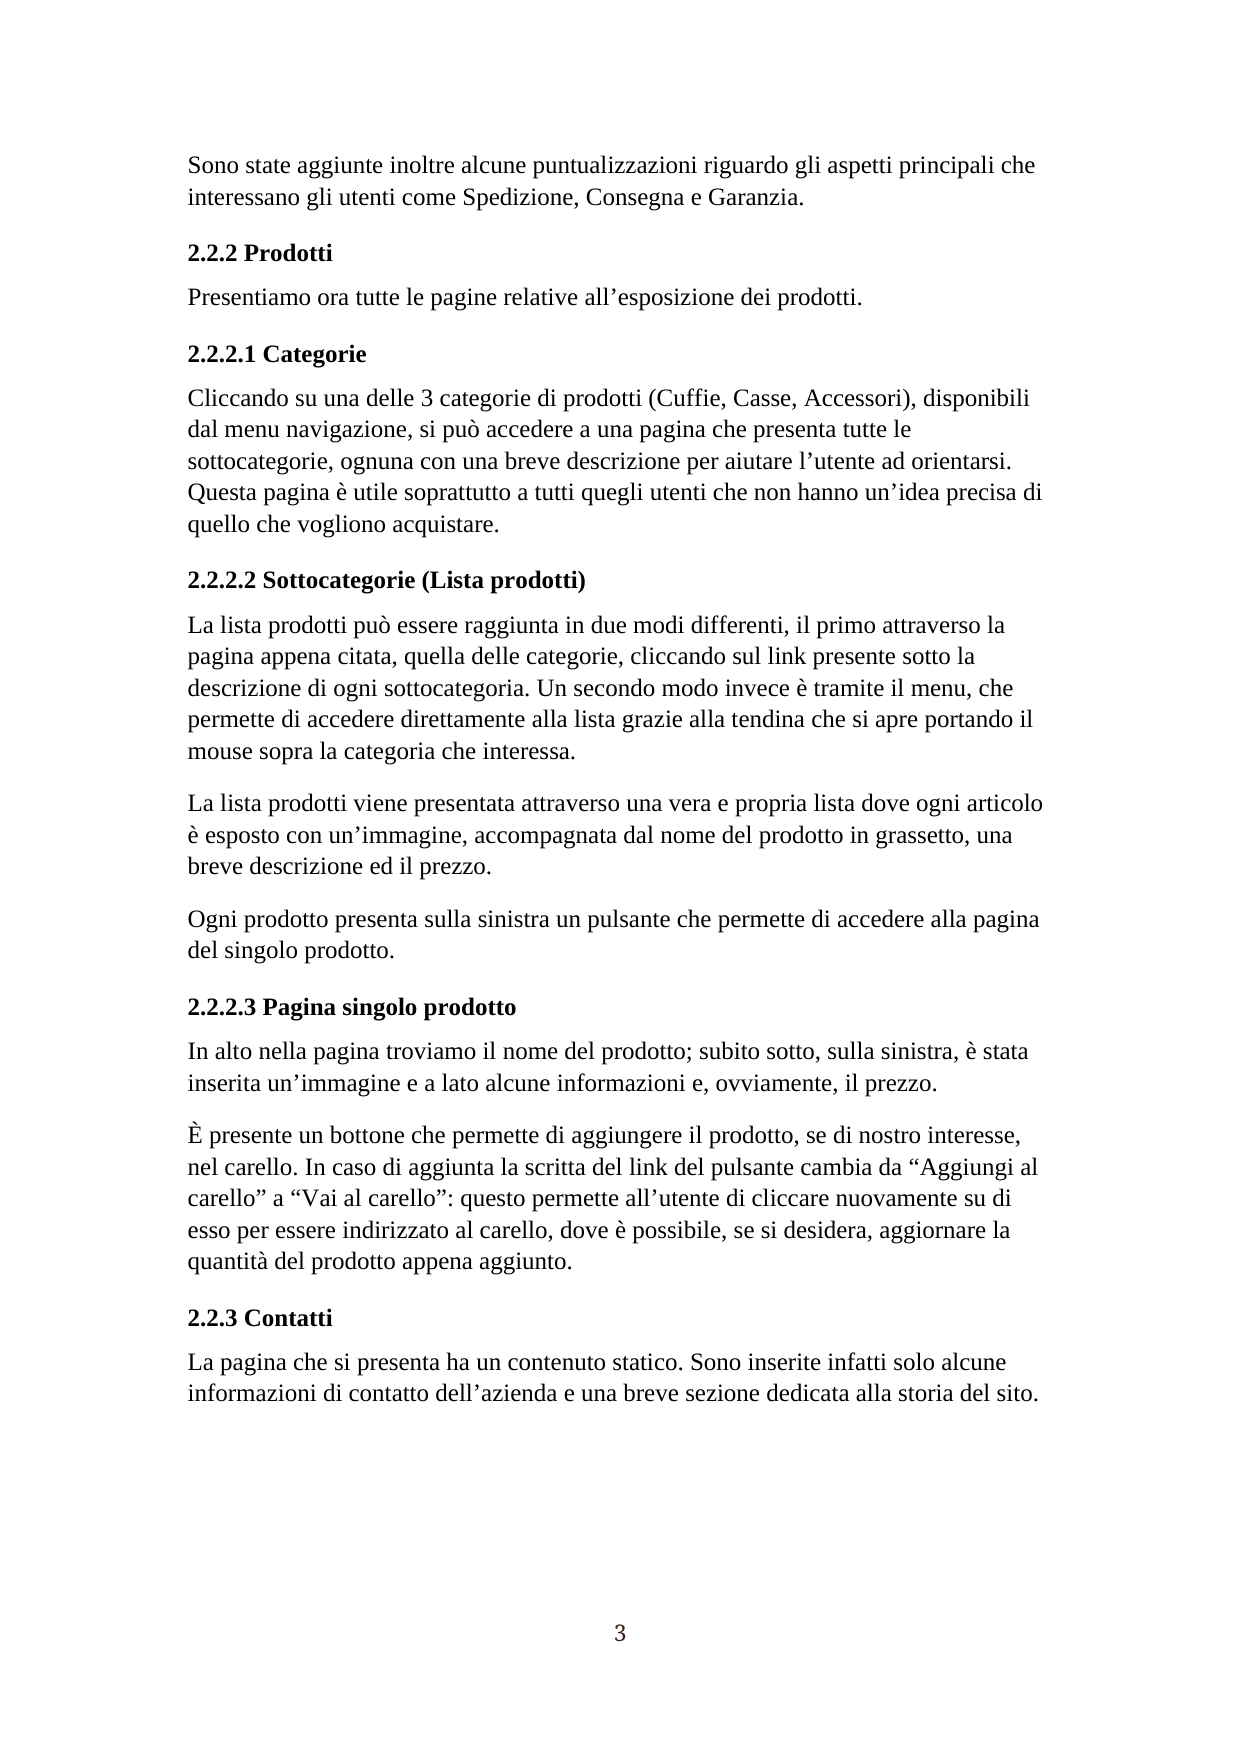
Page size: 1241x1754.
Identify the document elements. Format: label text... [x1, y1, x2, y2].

text È presente un bottone che permette di aggiungere il prodotto, se di nostro interesse, nel carello. In caso di aggiunta la scritta del link del pulsante cambia da “Aggiungi al carello” a “Vai al carello”: questo permette all’utente di cliccare nuovamente su di esso per essere indirizzato al carello, dove è possibile, se si desidera, aggiornare la quantità del prodotto appena aggiunto. [187, 1120, 1053, 1275]
text La lista prodotti viene presentata attraverso una vera e propria lista dove ogni articolo è esposto con un’immagine, accompagnata dal nome del prodotto in grassetto, una breve descrizione ed il prezzo. [187, 788, 1053, 880]
text La pagina che si presenta ha un contenuto statico. Sono inserite infatti solo alcune informazioni di contatto dell’azienda e una breve sezione dedicata alla storia del sito. [187, 1347, 1053, 1407]
subtitle 2.2.3 Contatti [187, 1303, 1053, 1332]
text Cliccando su una delle 3 categorie di prodotti (Cuffie, Casse, Accessori), disponibili dal menu navigazione, si può accedere a una pagina che presenta tutte le sottocategorie, ognuna con una breve descrizione per aiutare l’utente ad orientarsi. Questa pagina è utile soprattutto a tutti quegli utenti che non hanno un’idea precisa di quello che vogliono acquistare. [187, 383, 1053, 538]
subtitle 2.2.2.3 Pagina singolo prodotto [187, 992, 1053, 1021]
text La lista prodotti può essere raggiunta in due modi differenti, il primo attraverso la pagina appena citata, quella delle categorie, cliccando sul link presente sotto la descrizione di ogni sottocategoria. Un secondo modo invece è tramite il menu, che permette di accedere direttamente alla lista grazie alla tendina che si apre portando il mouse sopra la categoria che interessa. [187, 610, 1053, 765]
subtitle 2.2.2 Prodotti [187, 238, 1053, 267]
text Presentiamo ora tutte le pagine relative all’esposizione dei prodotti. [187, 282, 1053, 311]
subtitle 2.2.2.1 Categorie [187, 339, 1053, 367]
text Ogni prodotto presenta sulla sinistra un pulsante che permette di accedere alla pagina del singolo prodotto. [187, 904, 1053, 964]
subtitle 2.2.2.2 Sottocategorie (Lista prodotti) [187, 566, 1053, 594]
text Sono state aggiunte inoltre alcune puntualizzazioni riguardo gli aspetti principali che interessano gli utenti come Spedizione, Consegna e Garanzia. [187, 150, 1053, 210]
text In alto nella pagina troviamo il nome del prodotto; subito sotto, sulla sinistra, è stata inserita un’immagine e a lato alcune informazioni e, ovviamente, il prezzo. [187, 1036, 1053, 1096]
